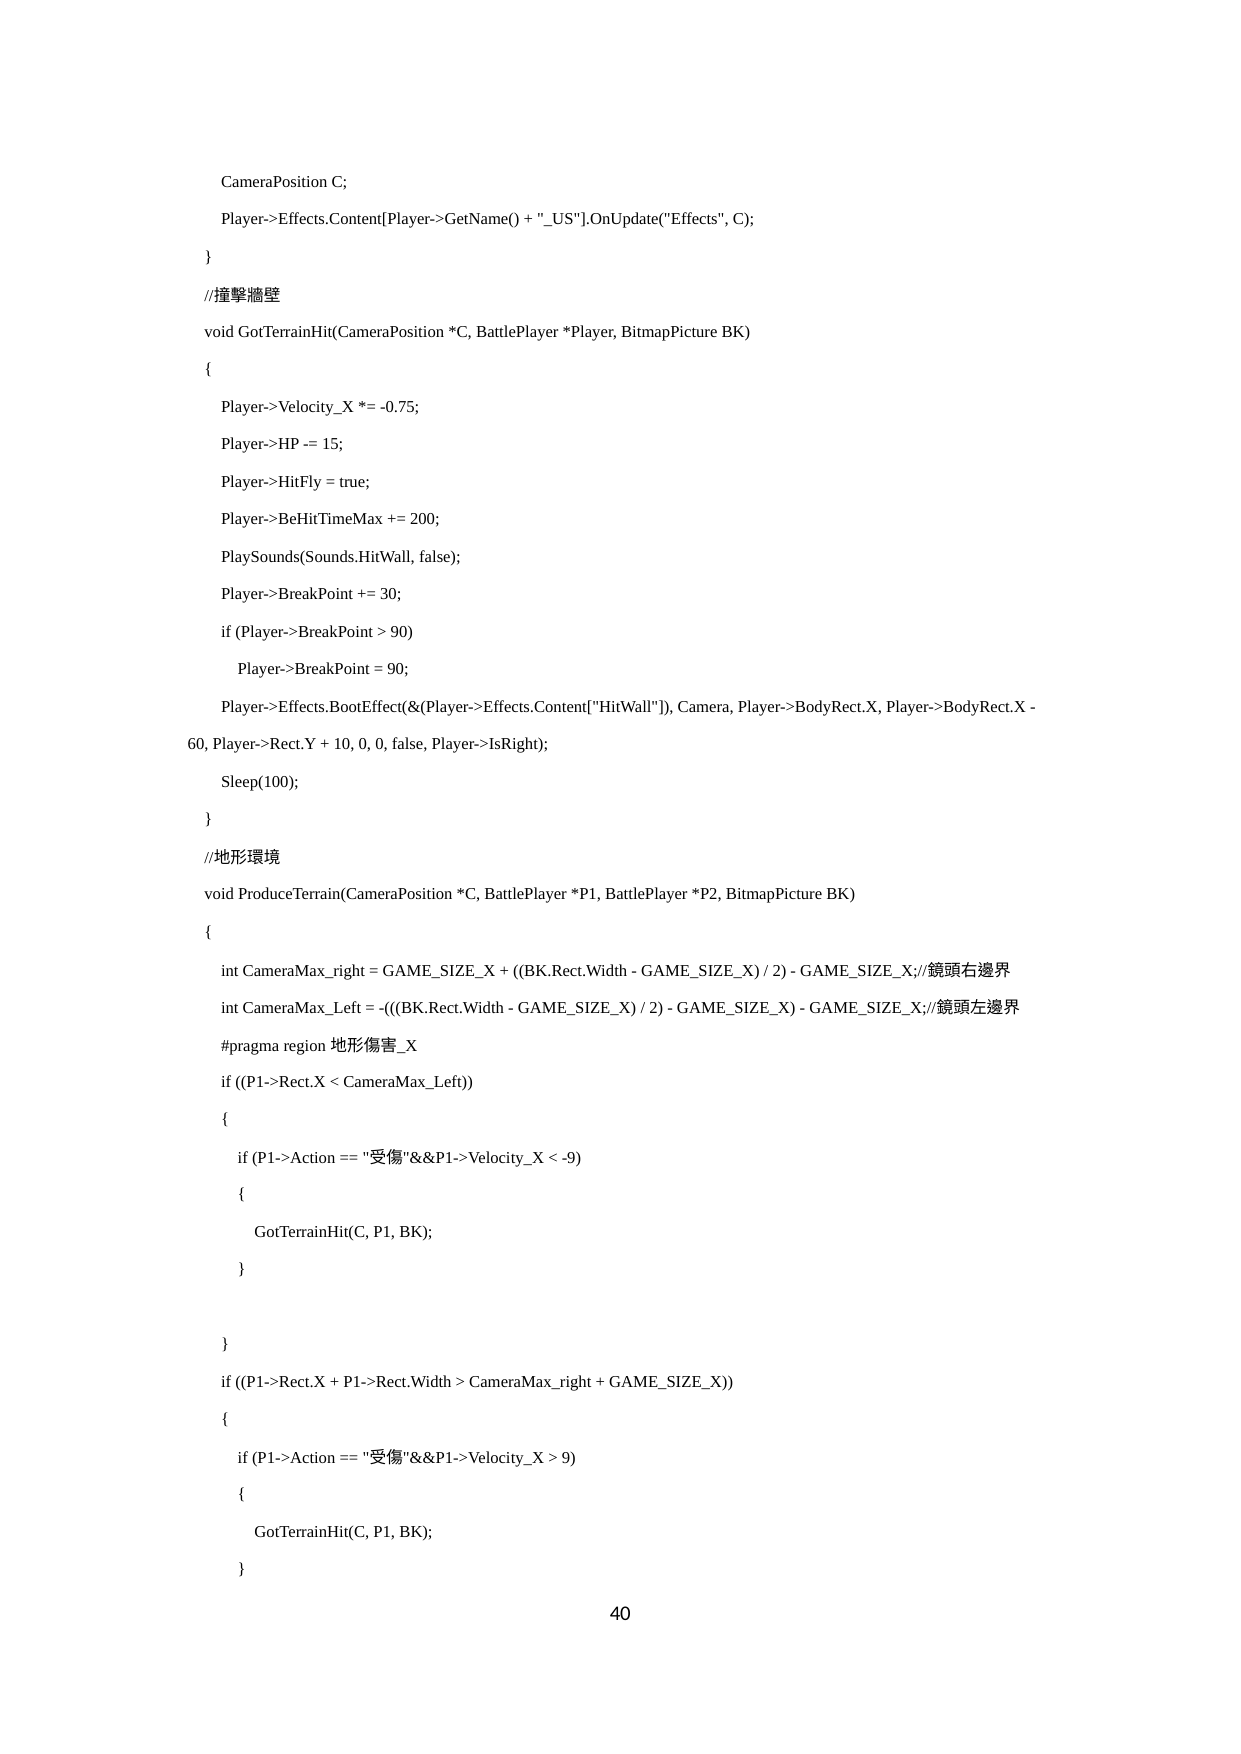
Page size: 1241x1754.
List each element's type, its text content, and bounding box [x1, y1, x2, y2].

text Player->HP -= 15; [187, 425, 1053, 462]
text int CameraMax_Left = -(((BK.Rect.Width - GAME_SIZE_X) / 2) - GAME_SIZE_X) - GAME_SIZE_X;//鏡頭左邊界 [187, 987, 1053, 1025]
text Player->HitFly = true; [187, 462, 1053, 500]
text Player->BreakPoint += 30; [187, 575, 1053, 612]
text if (P1->Action == "受傷"&&P1->Velocity_X < -9) [187, 1137, 1053, 1175]
text { [187, 1400, 1053, 1437]
text Sleep(100); [187, 762, 1053, 800]
text GotTerrainHit(C, P1, BK); [187, 1212, 1053, 1250]
text //地形環境 [187, 837, 1053, 875]
text { [187, 1475, 1053, 1512]
text GotTerrainHit(C, P1, BK); [187, 1512, 1053, 1550]
text void ProduceTerrain(CameraPosition *C, BattlePlayer *P1, BattlePlayer *P2, BitmapPicture BK) [187, 875, 1053, 912]
text if (Player->BreakPoint > 90) [187, 612, 1053, 650]
text Player->BreakPoint = 90; [187, 650, 1053, 687]
text CameraPosition C; [187, 162, 1053, 200]
text { [187, 1100, 1053, 1137]
text int CameraMax_right = GAME_SIZE_X + ((BK.Rect.Width - GAME_SIZE_X) / 2) - GAME_SIZE_X;//鏡頭右邊界 [187, 950, 1053, 987]
text } [187, 1250, 1053, 1287]
text } [187, 237, 1053, 275]
text { [187, 1175, 1053, 1212]
text void GotTerrainHit(CameraPosition *C, BattlePlayer *Player, BitmapPicture BK) [187, 312, 1053, 350]
text } [187, 1550, 1053, 1587]
text Player->Effects.BootEffect(&(Player->Effects.Content["HitWall"]), Camera, Player->BodyRect.X, Player->BodyRect.X - 60, Player->Rect.Y + 10, 0, 0, false, Player->IsRight); [187, 687, 1053, 762]
text } [187, 1325, 1053, 1362]
text //撞擊牆壁 [187, 275, 1053, 312]
text #pragma region 地形傷害_X [187, 1025, 1053, 1062]
text Player->Velocity_X *= -0.75; [187, 387, 1053, 425]
text Player->Effects.Content[Player->GetName() + "_US"].OnUpdate("Effects", C); [187, 200, 1053, 237]
text { [187, 912, 1053, 950]
text PlaySounds(Sounds.HitWall, false); [187, 537, 1053, 575]
text if ((P1->Rect.X + P1->Rect.Width > CameraMax_right + GAME_SIZE_X)) [187, 1362, 1053, 1400]
text if ((P1->Rect.X < CameraMax_Left)) [187, 1062, 1053, 1100]
text { [187, 350, 1053, 387]
text } [187, 800, 1053, 837]
text Player->BeHitTimeMax += 200; [187, 500, 1053, 537]
text if (P1->Action == "受傷"&&P1->Velocity_X > 9) [187, 1437, 1053, 1475]
